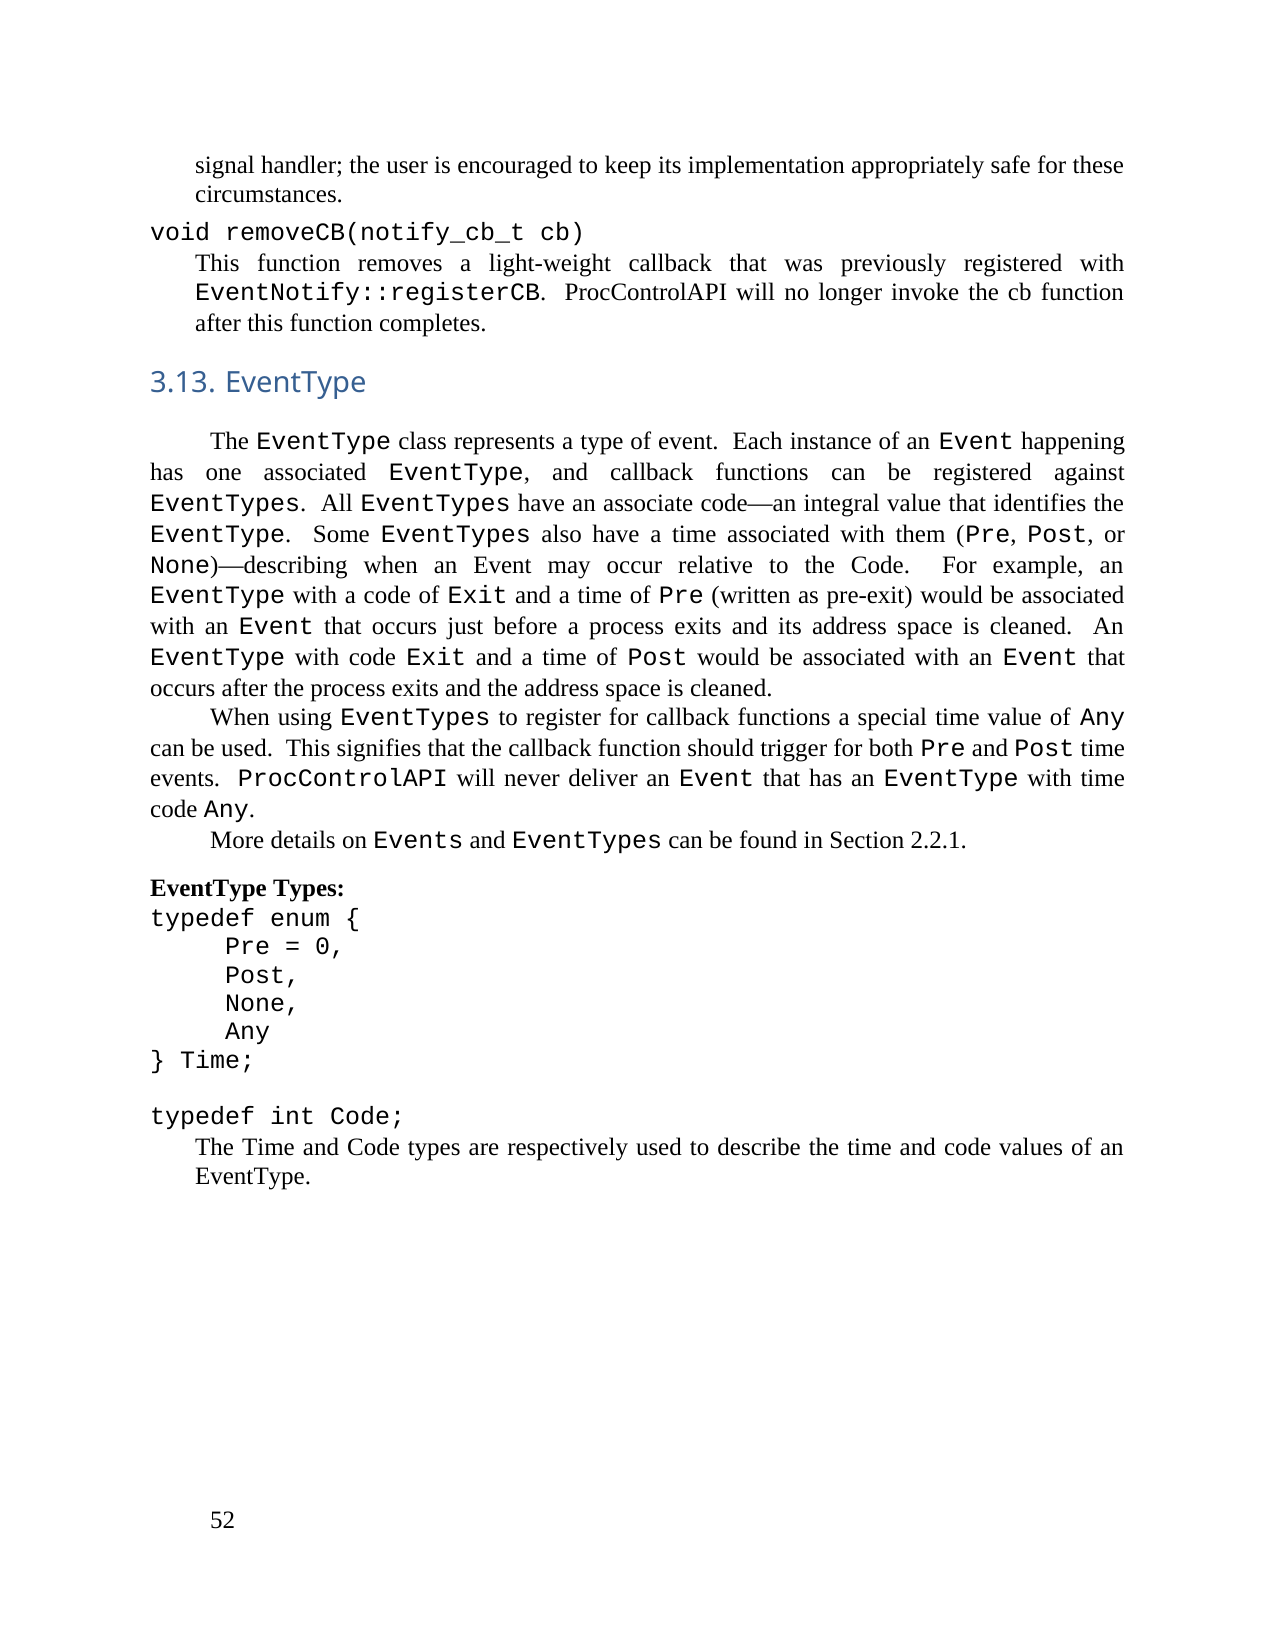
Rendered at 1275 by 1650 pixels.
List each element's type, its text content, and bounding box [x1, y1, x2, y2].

text Pre = 0, [150, 934, 1125, 962]
text Any [150, 1019, 1125, 1047]
text The EventType class represents a type of event. Each instance of an Event happening has one associated EventType, and callback functions can be registered against EventTypes. All EventTypes have an associate code—an integral value that identifies the EventType. Some EventTypes also have a time associated with them (Pre, Post, or None)—describing when an Event may occur relative to the Code. For example, an EventType with a code of Exit and a time of Pre (written as pre-exit) would be associated with an Event that occurs just before a process exits and its address space is cleaned. An EventType with code Exit and a time of Post would be associated with an Event that occurs after the process exits and the address space is cleaned. [150, 426, 1125, 702]
text void removeCB(notify_cb_t cb) [150, 220, 1125, 248]
text When using EventTypes to register for callback functions a special time value of Any can be used. This signifies that the callback function should trigger for both Pre and Post time events. ProcControlAPI will never deliver an Event that has an EventType with time code Any. [150, 702, 1125, 825]
text typedef enum { [150, 906, 1125, 934]
subtitle EventType Types: [150, 873, 1125, 901]
text None, [150, 991, 1125, 1019]
text This function removes a light-weight callback that was previously registered with EventNotify::registerCB. ProcControlAPI will no longer invoke the cb function after this function completes. [195, 248, 1125, 337]
text } Time; [150, 1047, 1125, 1076]
subtitle EventType [150, 362, 1125, 401]
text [195, 150, 1125, 207]
text More details on Events and EventTypes can be found in Section 2.2.1. [150, 825, 1125, 856]
text The Time and Code types are respectively used to describe the time and code values of an EventType. [195, 1132, 1125, 1190]
text Post, [150, 962, 1125, 991]
text typedef int Code; [150, 1104, 1125, 1132]
